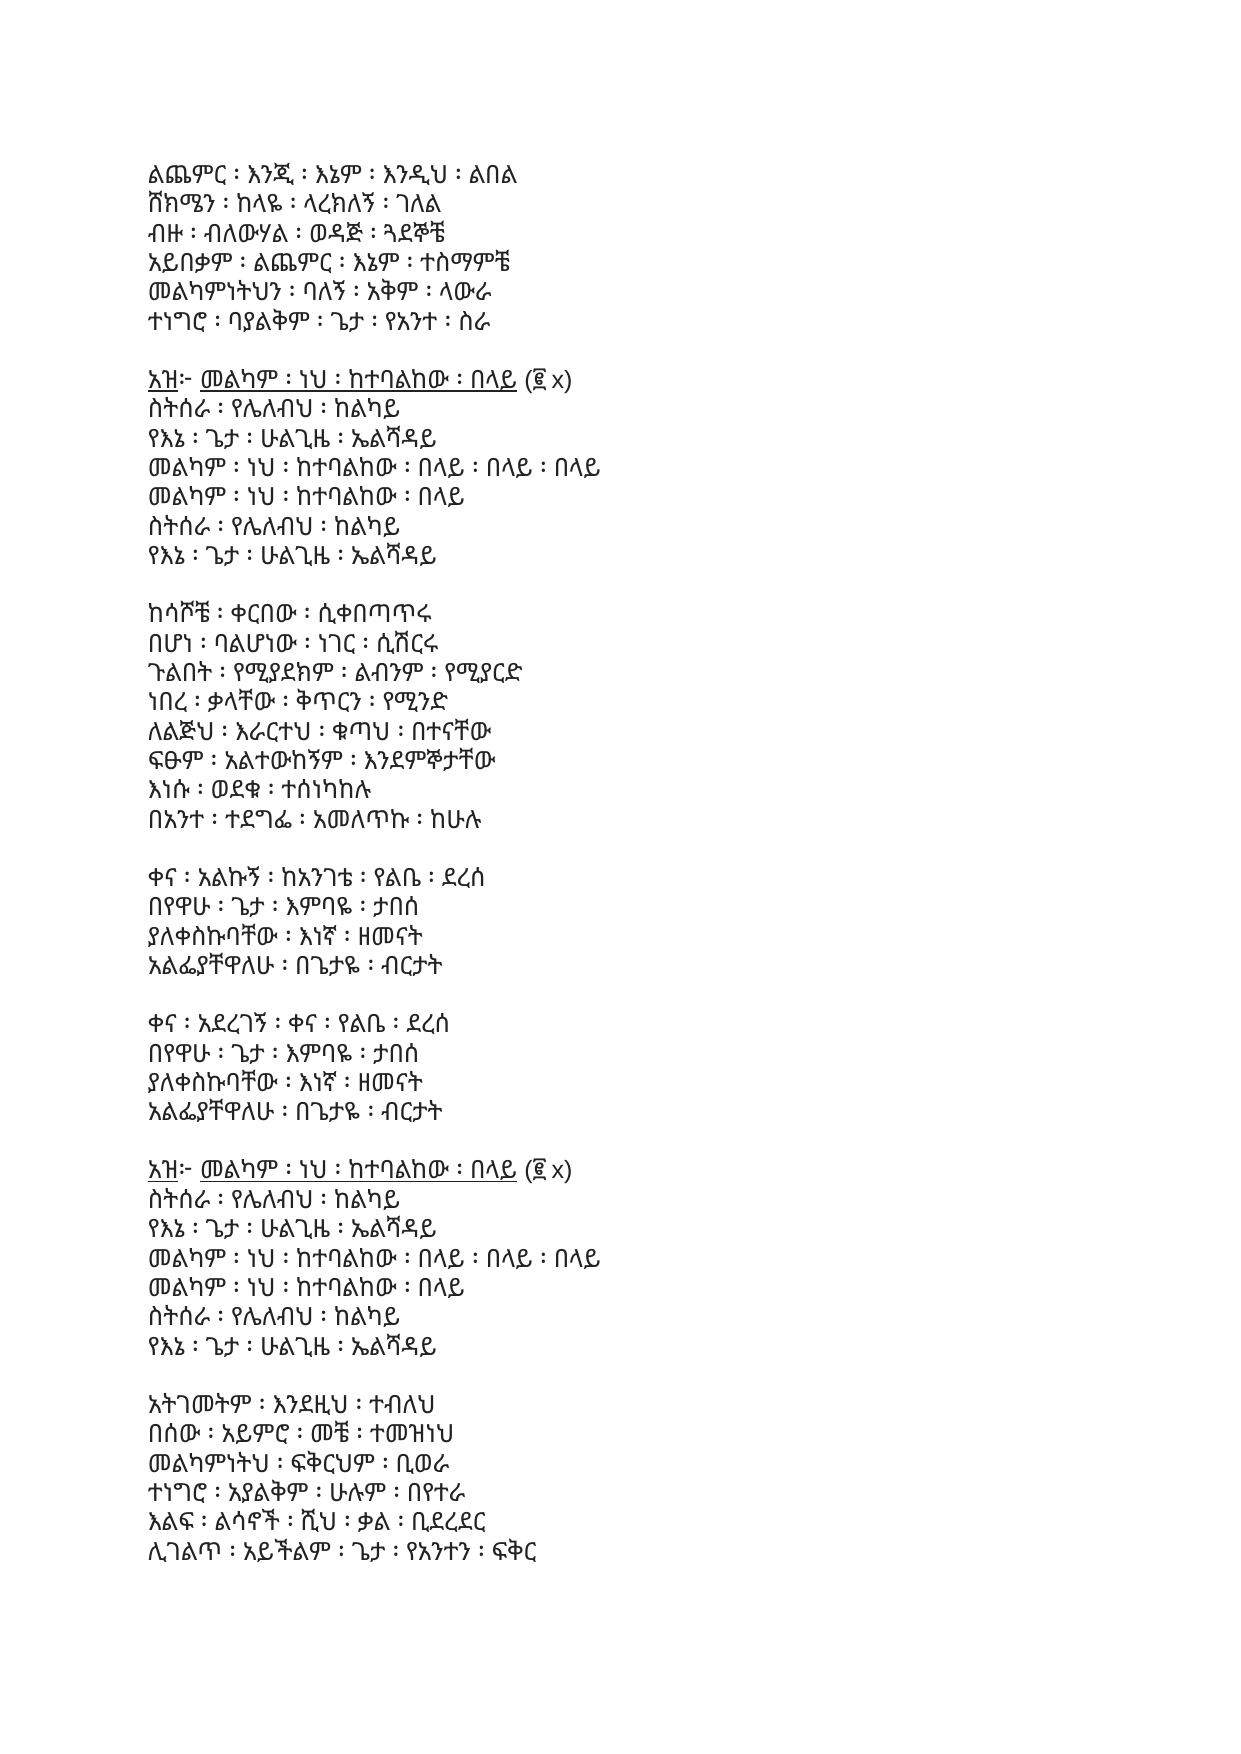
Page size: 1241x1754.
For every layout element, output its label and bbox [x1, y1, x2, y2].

text [148, 160, 1093, 1595]
